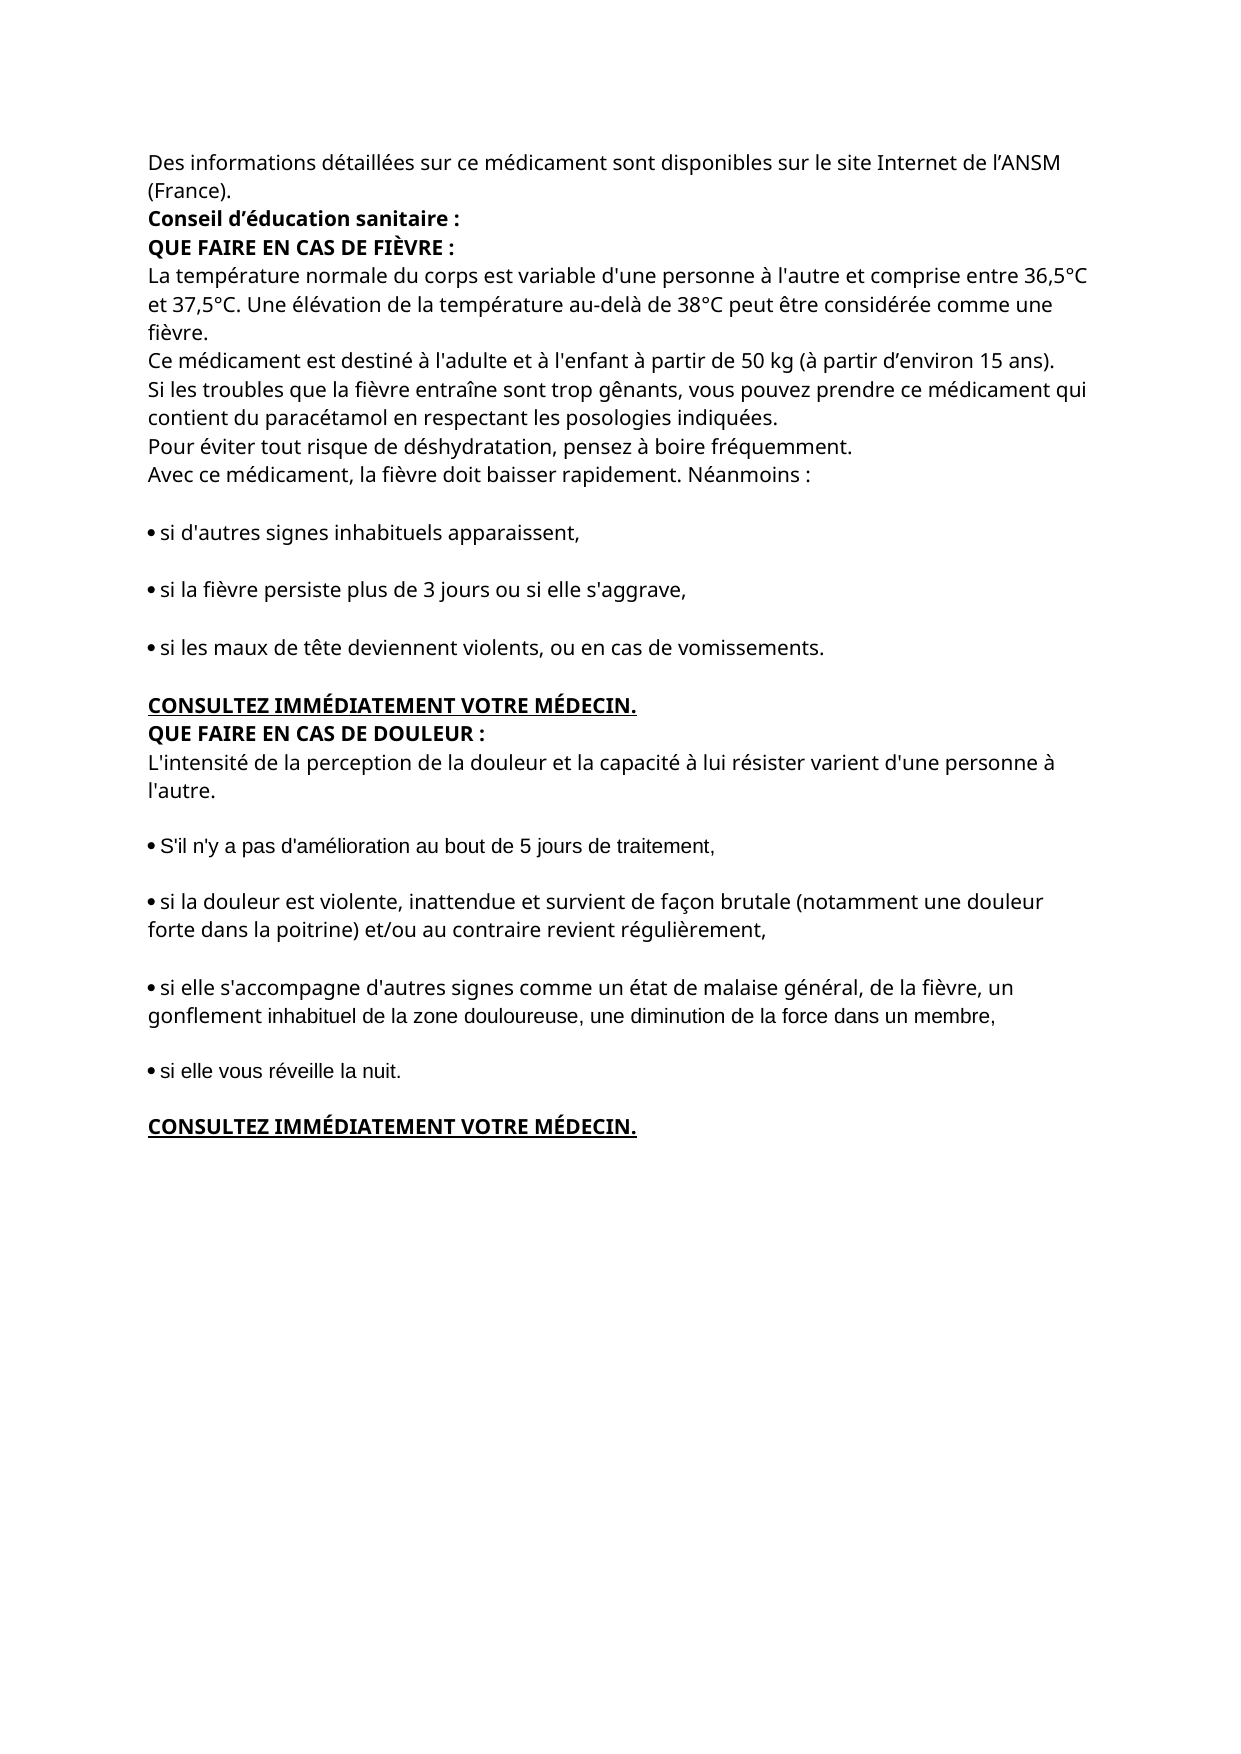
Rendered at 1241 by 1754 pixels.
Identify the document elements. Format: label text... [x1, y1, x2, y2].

text Des informations détaillées sur ce médicament sont disponibles sur le site Internet de l’ANSM (France). [148, 148, 1093, 204]
text Avec ce médicament, la fièvre doit baisser rapidement. Néanmoins : [148, 460, 1093, 489]
text QUE FAIRE EN CAS DE FIÈVRE : [148, 233, 1093, 261]
text Conseil d’éducation sanitaire : [148, 204, 1093, 233]
text  si les maux de tête deviennent violents, ou en cas de vomissements. [148, 633, 1093, 662]
text L'intensité de la perception de la douleur et la capacité à lui résister varient d'une personne à l'autre. [148, 748, 1093, 804]
text Si les troubles que la fièvre entraîne sont trop gênants, vous pouvez prendre ce médicament qui contient du paracétamol en respectant les posologies indiquées. [148, 375, 1093, 432]
text Pour éviter tout risque de déshydratation, pensez à boire fréquemment. [148, 432, 1093, 460]
text  si elle s'accompagne d'autres signes comme un état de malaise général, de la fièvre, un gonflement inhabituel de la zone douloureuse, une diminution de la force dans un membre, [148, 973, 1093, 1030]
text QUE FAIRE EN CAS DE DOULEUR : [148, 719, 1093, 748]
text  si d'autres signes inhabituels apparaissent, [148, 518, 1093, 546]
text  si elle vous réveille la nuit. [148, 1059, 1093, 1083]
text  si la douleur est violente, inattendue et survient de façon brutale (notamment une douleur forte dans la poitrine) et/ou au contraire revient régulièrement, [148, 887, 1093, 944]
text La température normale du corps est variable d'une personne à l'autre et comprise entre 36,5°C et 37,5°C. Une élévation de la température au-delà de 38°C peut être considérée comme une fièvre. [148, 261, 1093, 347]
text CONSULTEZ IMMÉDIATEMENT VOTRE MÉDECIN. [148, 1112, 1093, 1141]
text  si la fièvre persiste plus de 3 jours ou si elle s'aggrave, [148, 576, 1093, 604]
text  S'il n'y a pas d'amélioration au bout de 5 jours de traitement, [148, 834, 1093, 858]
text CONSULTEZ IMMÉDIATEMENT VOTRE MÉDECIN. [148, 691, 1093, 719]
text Ce médicament est destiné à l'adulte et à l'enfant à partir de 50 kg (à partir d’environ 15 ans). [148, 347, 1093, 375]
